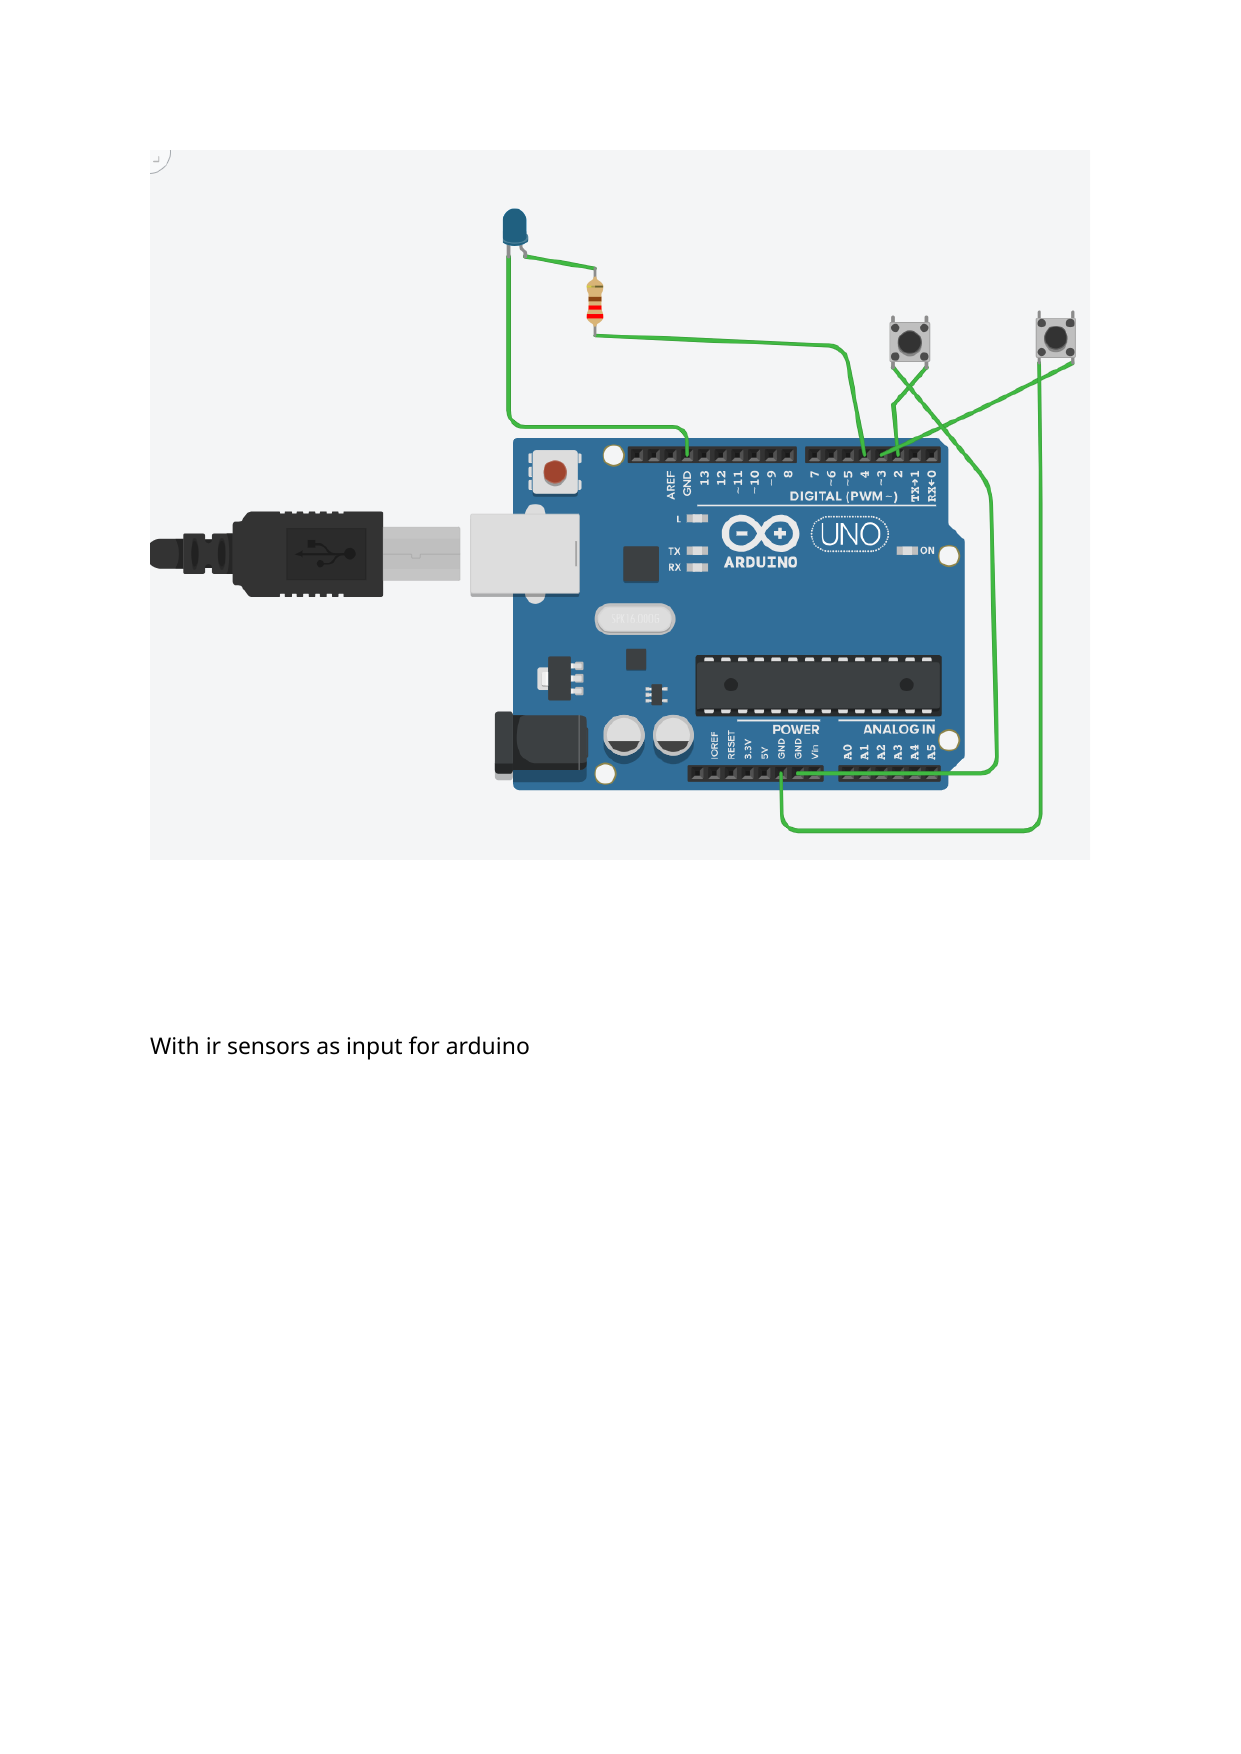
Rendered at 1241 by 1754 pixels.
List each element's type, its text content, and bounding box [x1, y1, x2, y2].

text With ir sensors as input for arduino [150, 1030, 1090, 1062]
picture [150, 150, 1091, 860]
